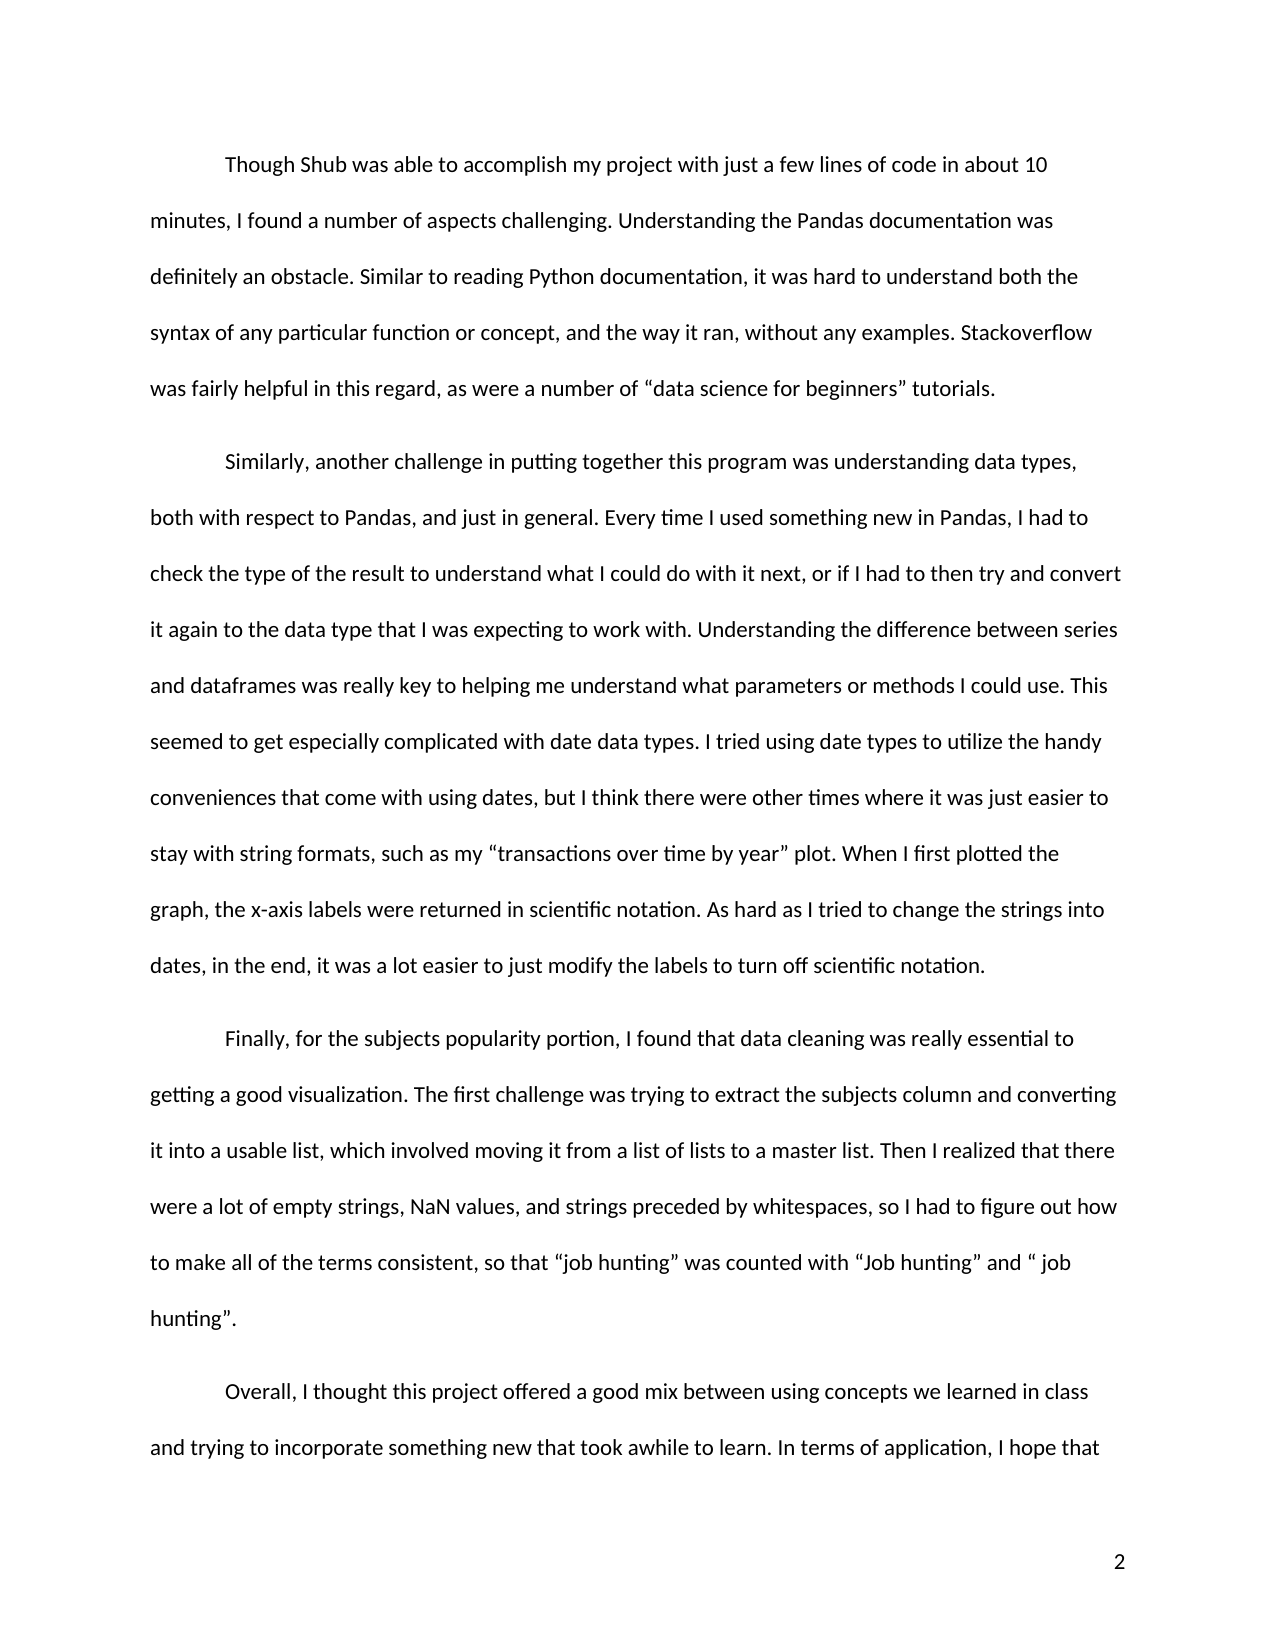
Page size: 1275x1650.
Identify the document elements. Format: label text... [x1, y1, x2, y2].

text Finally, for the subjects popularity portion, I found that data cleaning was really essential to getting a good visualization. The first challenge was trying to extract the subjects column and converting it into a usable list, which involved moving it from a list of lists to a master list. Then I realized that there were a lot of empty strings, NaN values, and strings preceded by whitespaces, so I had to figure out how to make all of the terms consistent, so that “job hunting” was counted with “Job hunting” and “ job hunting”. [150, 1024, 1125, 1332]
text Similarly, another challenge in putting together this program was understanding data types, both with respect to Pandas, and just in general. Every time I used something new in Pandas, I had to check the type of the result to understand what I could do with it next, or if I had to then try and convert it again to the data type that I was expecting to work with. Understanding the difference between series and dataframes was really key to helping me understand what parameters or methods I could use. This seemed to get especially complicated with date data types. I tried using date types to utilize the handy conveniences that come with using dates, but I think there were other times where it was just easier to stay with string formats, such as my “transactions over time by year” plot. When I first plotted the graph, the x-axis labels were returned in scientific notation. As hard as I tried to change the strings into dates, in the end, it was a lot easier to just modify the labels to turn off scientific notation. [150, 447, 1125, 979]
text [150, 1377, 1125, 1461]
text Though Shub was able to accomplish my project with just a few lines of code in about 10 minutes, I found a number of aspects challenging. Understanding the Pandas documentation was definitely an obstacle. Similar to reading Python documentation, it was hard to understand both the syntax of any particular function or concept, and the way it ran, without any examples. Stackoverflow was fairly helpful in this regard, as were a number of “data science for beginners” tutorials. [150, 150, 1125, 402]
